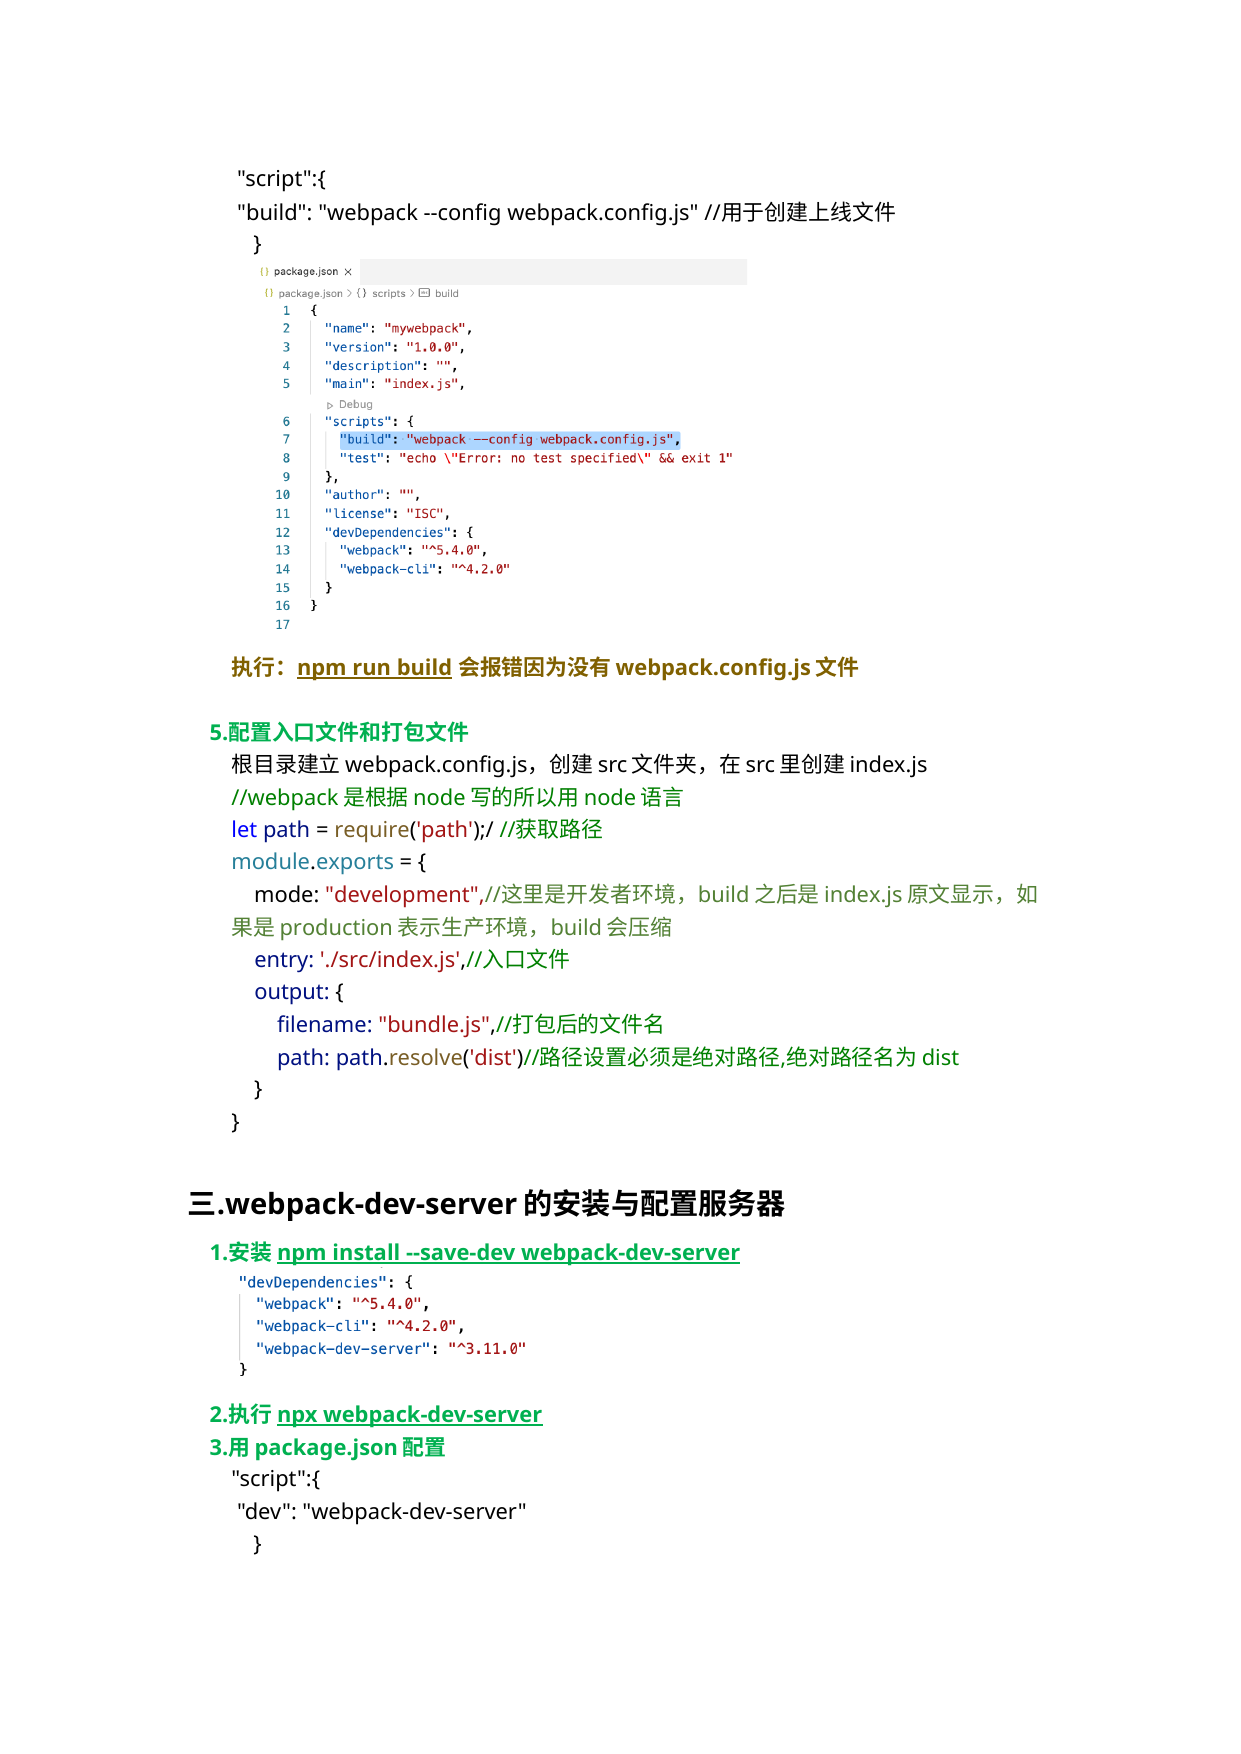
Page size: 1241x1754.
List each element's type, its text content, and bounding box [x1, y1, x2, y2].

text 根目录建立webpack.config.js，创建src文件夹，在src里创建index.js [231, 747, 1053, 779]
text 3.用package.json配置 [209, 1429, 1053, 1462]
text mode: "development",//这里是开发者环境，build之后是index.js原文显示，如果是production表示生产环境，build会压缩 [231, 877, 1053, 942]
text module.exports = { [231, 844, 1053, 877]
text } [231, 1527, 1053, 1559]
text "build": "webpack --config webpack.config.js" //用于创建上线文件 [231, 194, 1053, 227]
text 执行：npm run build 会报错因为没有webpack.config.js文件 [231, 649, 1053, 682]
text 三.webpack-dev-server的安装与配置服务器 [187, 1169, 1053, 1234]
picture [253, 259, 748, 633]
text 5.配置入口文件和打包文件 [209, 714, 1053, 747]
text } [231, 227, 1053, 259]
text "script":{ [231, 162, 1053, 194]
picture [231, 1267, 547, 1376]
text entry: './src/index.js',//入口文件 [231, 942, 1053, 974]
text //webpack是根据node写的所以用node语言 [231, 779, 1053, 812]
text "dev": "webpack-dev-server" [231, 1494, 1053, 1527]
text } [231, 1072, 1053, 1104]
text let path = require('path');/ //获取路径 [231, 812, 1053, 844]
text 1.安装 npm install --save-dev webpack-dev-server [209, 1234, 1053, 1267]
text "script":{ [231, 1462, 1053, 1494]
text filename: "bundle.js",//打包后的文件名 [231, 1007, 1053, 1039]
text } [231, 1104, 1053, 1137]
text output: { [231, 974, 1053, 1007]
text 2.执行 npx webpack-dev-server [209, 1397, 1053, 1429]
text path: path.resolve('dist')//路径设置必须是绝对路径,绝对路径名为dist [231, 1039, 1053, 1072]
